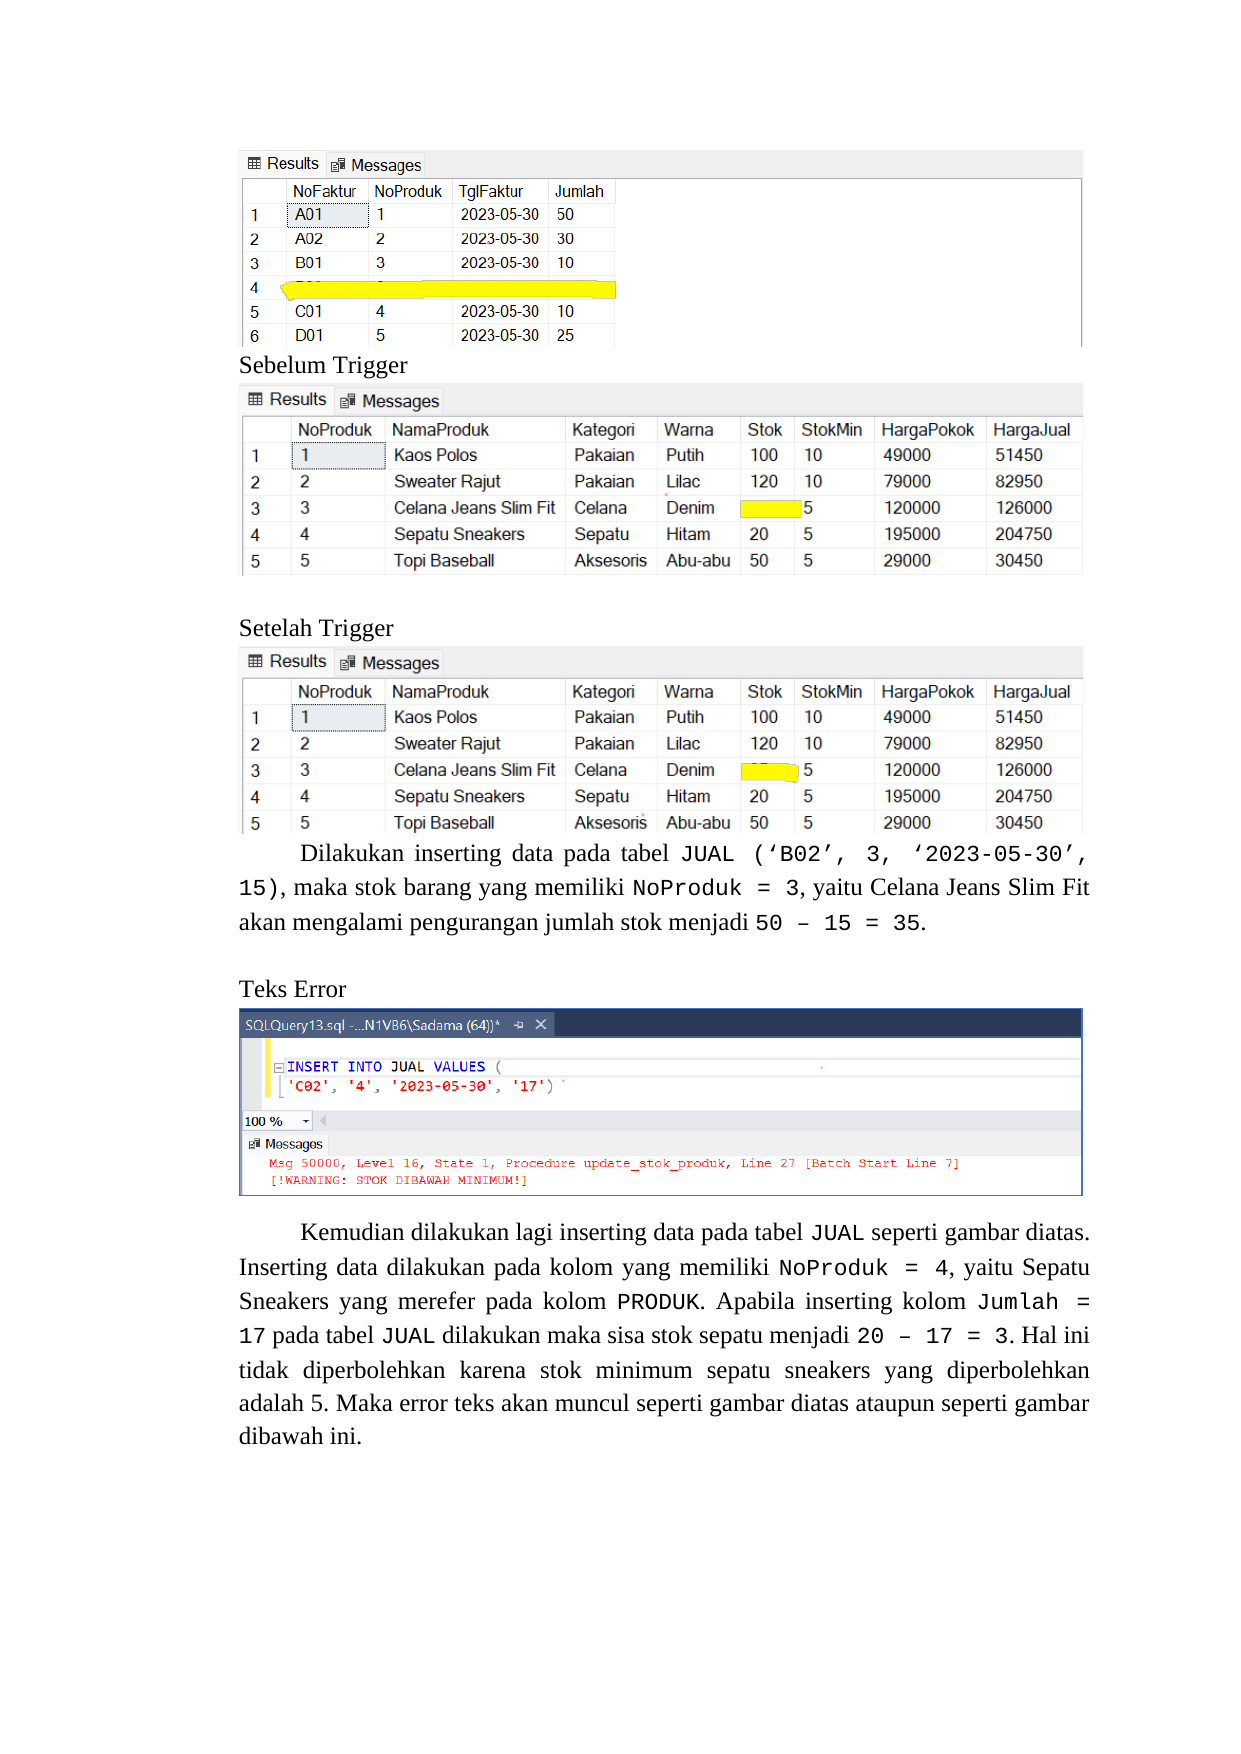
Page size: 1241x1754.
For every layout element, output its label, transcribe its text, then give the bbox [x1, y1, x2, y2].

list Sebelum Trigger [239, 350, 1090, 379]
list Dilakukan inserting data pada tabel JUAL (‘B02’, 3, ‘2023-05-30’, 15), maka stok barang yang memiliki NoProduk = 3, yaitu Celana Jeans Slim Fit akan mengalami pengurangan jumlah stok menjadi 50 – 15 = 35. [239, 838, 1090, 937]
picture [238, 646, 1084, 834]
list Teks Error [239, 974, 1090, 1003]
picture [238, 383, 1084, 576]
picture [240, 1009, 1081, 1195]
list Kemudian dilakukan lagi inserting data pada tabel JUAL seperti gambar diatas. Inserting data dilakukan pada kolom yang memiliki NoProduk = 4, yaitu Sepatu Sneakers yang merefer pada kolom PRODUK. Apabila inserting kolom Jumlah = 17 pada tabel JUAL dilakukan maka sisa stok sepatu menjadi 20 – 17 = 3. Hal ini tidak diperbolehkan karena stok minimum sepatu sneakers yang diperbolehkan adalah 5. Maka error teks akan muncul seperti gambar diatas ataupun seperti gambar dibawah ini. [239, 1217, 1090, 1450]
picture [238, 150, 1084, 347]
list Setelah Trigger [239, 613, 1090, 642]
